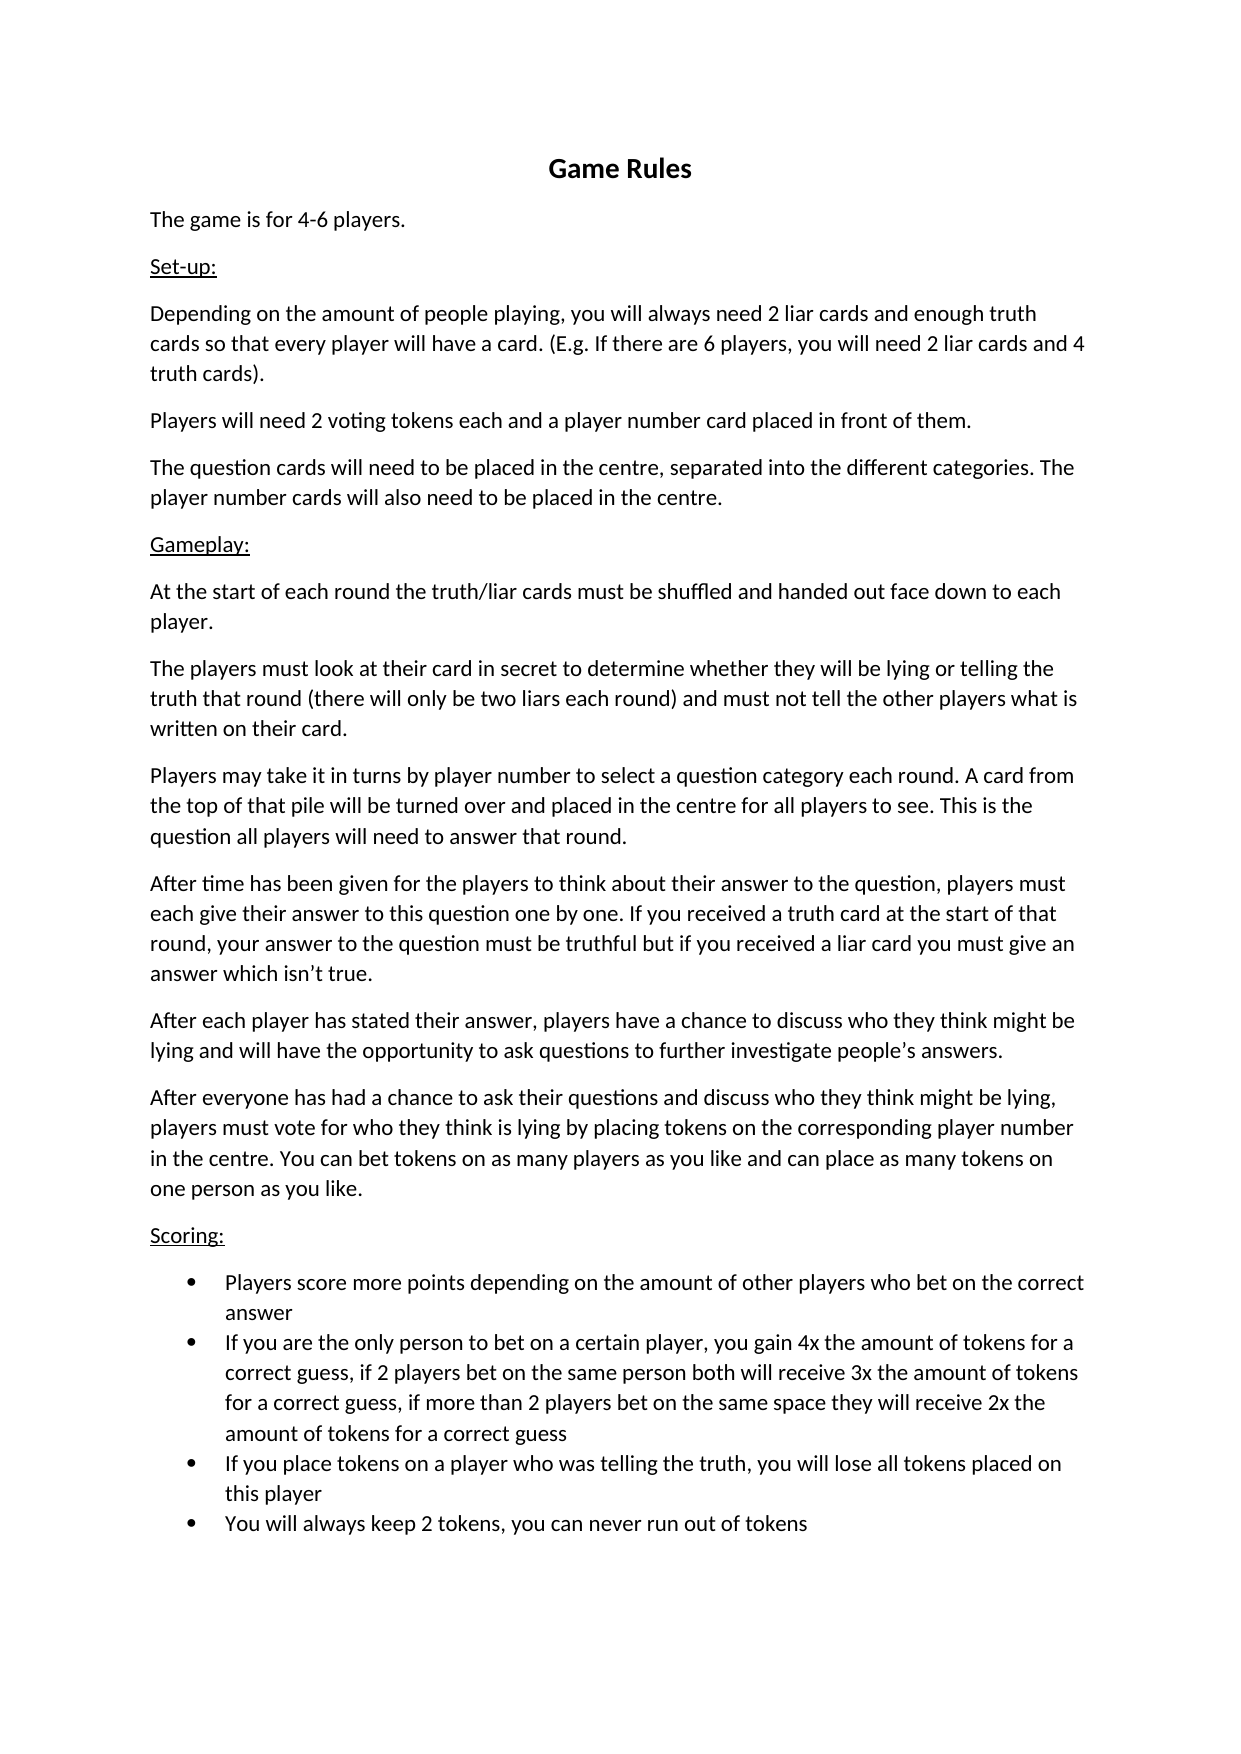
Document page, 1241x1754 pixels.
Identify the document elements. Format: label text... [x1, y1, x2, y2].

list You will always keep 2 tokens, you can never run out of tokens [187, 1509, 1090, 1537]
text The question cards will need to be placed in the centre, separated into the different categories. The player number cards will also need to be placed in the centre. [150, 453, 1090, 511]
list If you place tokens on a player who was telling the truth, you will lose all tokens placed on this player [187, 1449, 1090, 1507]
text Scoring: [150, 1221, 1090, 1249]
text Players will need 2 voting tokens each and a player number card placed in front of them. [150, 406, 1090, 434]
text Depending on the amount of people playing, you will always need 2 liar cards and enough truth cards so that every player will have a card. (E.g. If there are 6 players, you will need 2 liar cards and 4 truth cards). [150, 299, 1090, 387]
list Players score more points depending on the amount of other players who bet on the correct answer [187, 1268, 1090, 1326]
text After each player has stated their answer, players have a chance to discuss who they think might be lying and will have the opportunity to ask questions to further investigate people’s answers. [150, 1006, 1090, 1064]
text Set-up: [150, 252, 1090, 280]
text Game Rules [150, 150, 1090, 186]
text The game is for 4-6 players. [150, 205, 1090, 233]
text The players must look at their card in secret to determine whether they will be lying or telling the truth that round (there will only be two liars each round) and must not tell the other players what is written on their card. [150, 654, 1090, 742]
text At the start of each round the truth/liar cards must be shuffled and handed out face down to each player. [150, 577, 1090, 635]
text After time has been given for the players to think about their answer to the question, players must each give their answer to this question one by one. If you received a truth card at the start of that round, your answer to the question must be truthful but if you received a liar card you must give an answer which isn’t true. [150, 869, 1090, 987]
text After everyone has had a chance to ask their questions and discuss who they think might be lying, players must vote for who they think is lying by placing tokens on the corresponding player number in the centre. You can bet tokens on as many players as you like and can place as many tokens on one person as you like. [150, 1083, 1090, 1202]
text Gameplay: [150, 530, 1090, 558]
list If you are the only person to bet on a certain player, you gain 4x the amount of tokens for a correct guess, if 2 players bet on the same person both will receive 3x the amount of tokens for a correct guess, if more than 2 players bet on the same space they will receive 2x the amount of tokens for a correct guess [187, 1328, 1090, 1447]
text Players may take it in turns by player number to select a question category each round. A card from the top of that pile will be turned over and placed in the centre for all players to see. This is the question all players will need to answer that round. [150, 761, 1090, 850]
